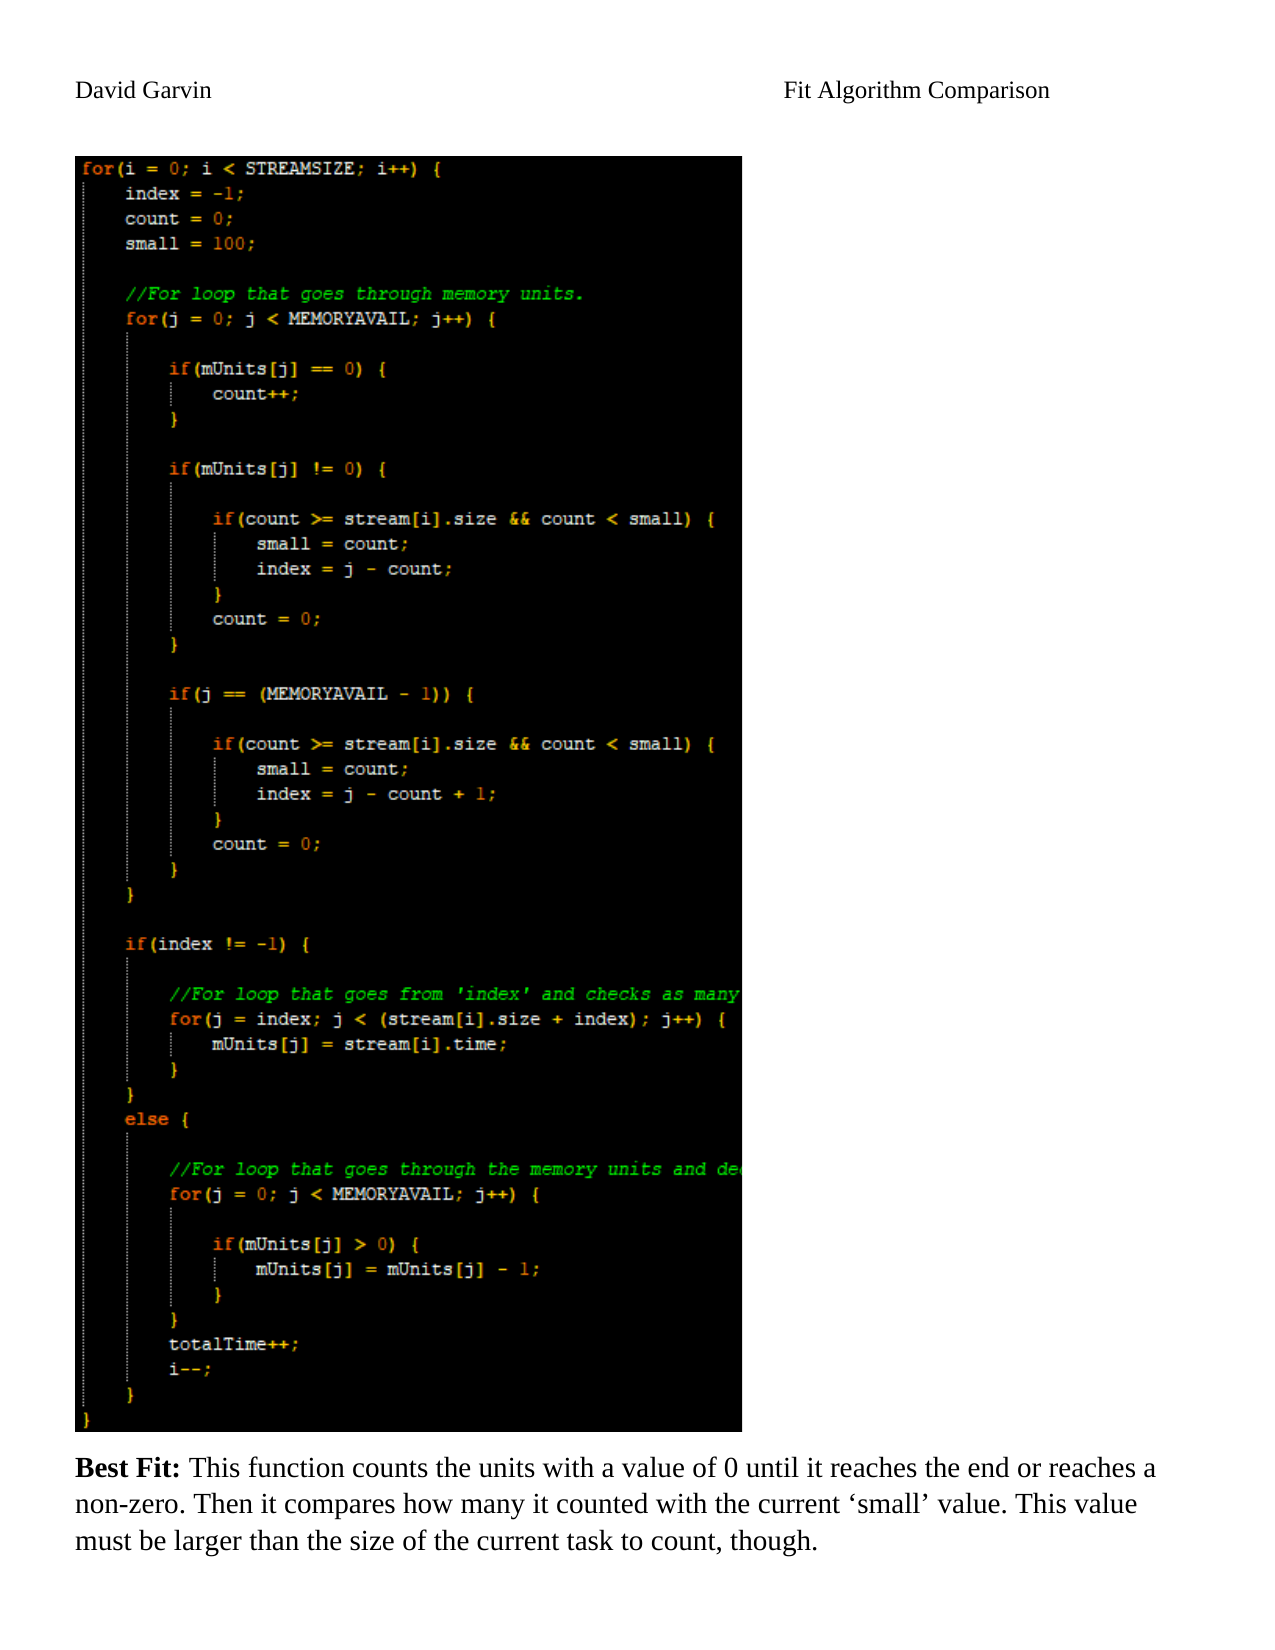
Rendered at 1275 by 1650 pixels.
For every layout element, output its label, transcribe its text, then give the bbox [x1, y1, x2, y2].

text Best Fit: This function counts the units with a value of 0 until it reaches the end or reaches a non-zero. Then it compares how many it counted with the current ‘small’ value. This value must be larger than the size of the current task to count, though. [75, 1450, 1200, 1556]
picture [75, 156, 743, 1432]
